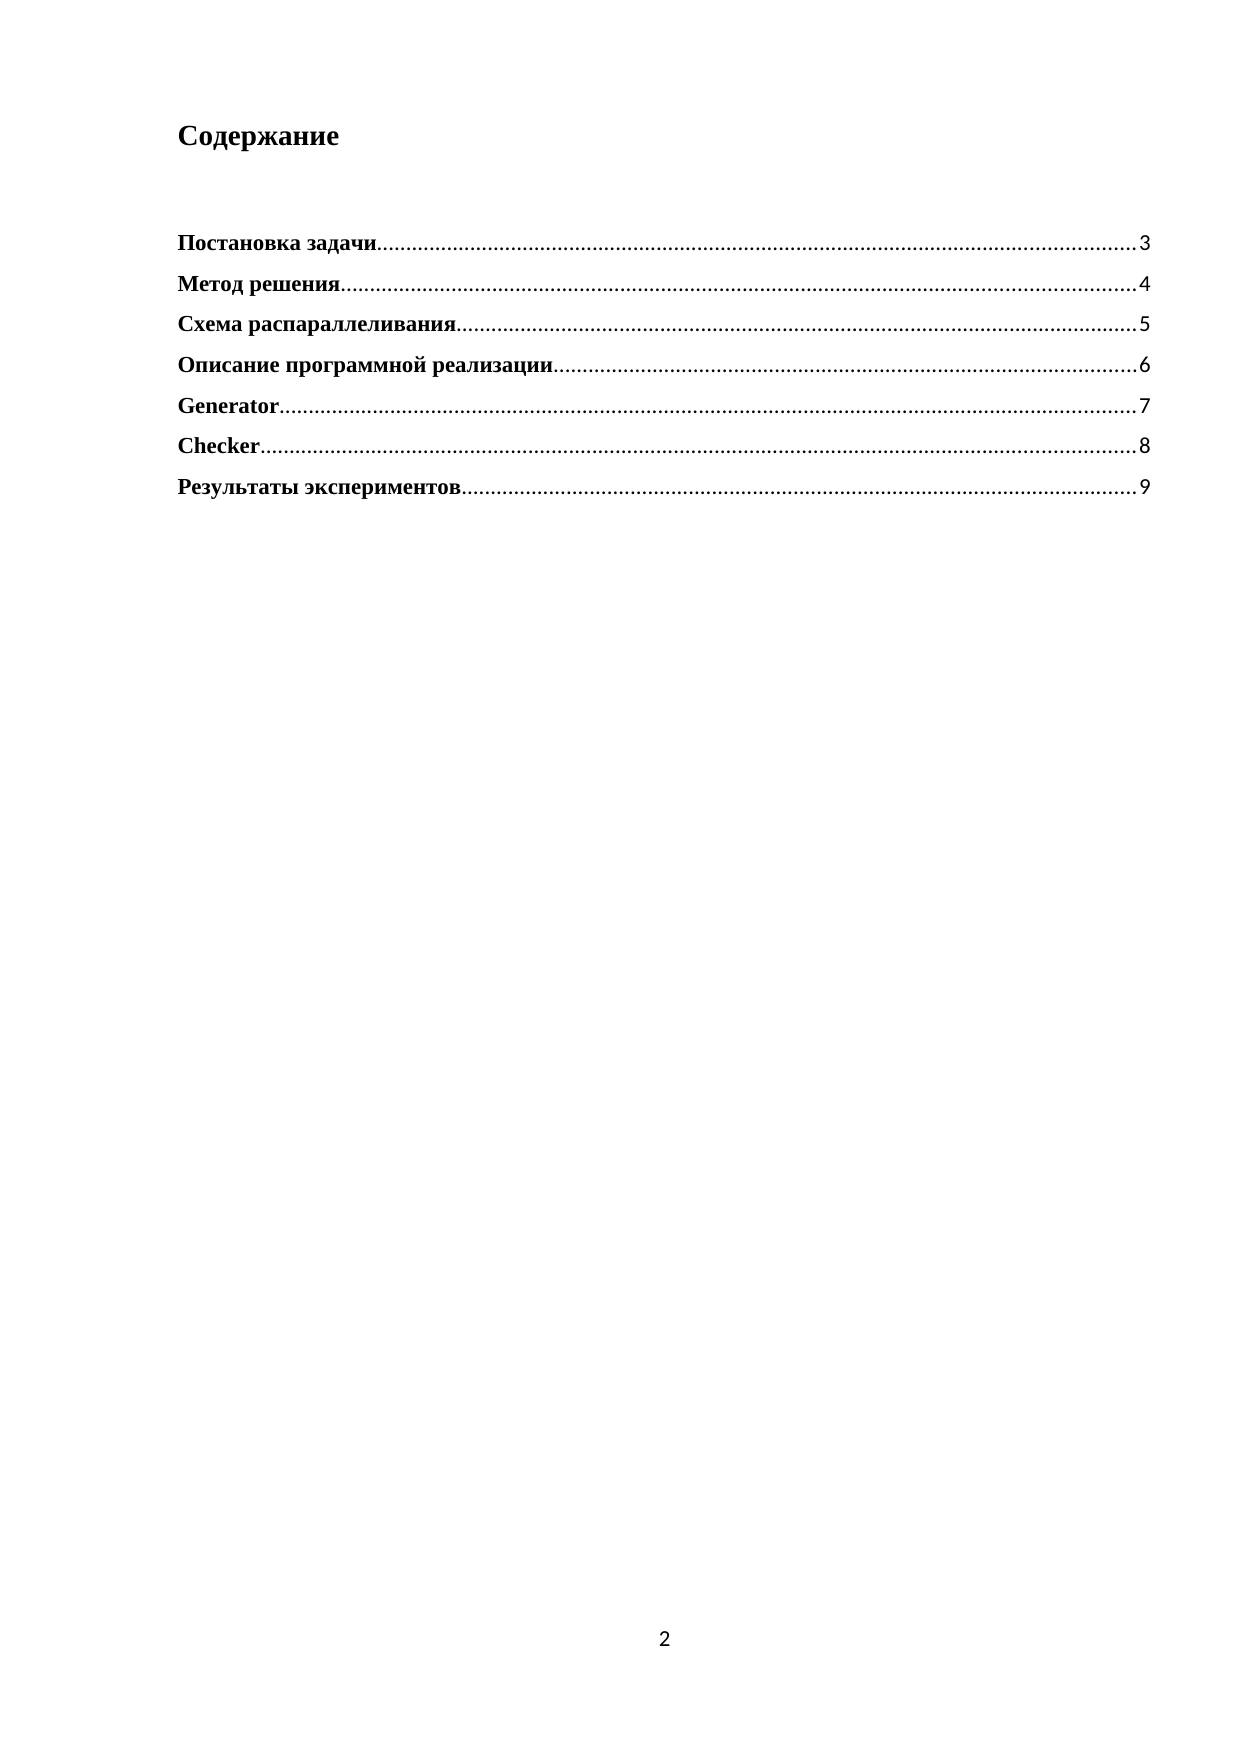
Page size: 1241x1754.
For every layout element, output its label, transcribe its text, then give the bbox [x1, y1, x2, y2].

text Содержание [177, 118, 1152, 152]
